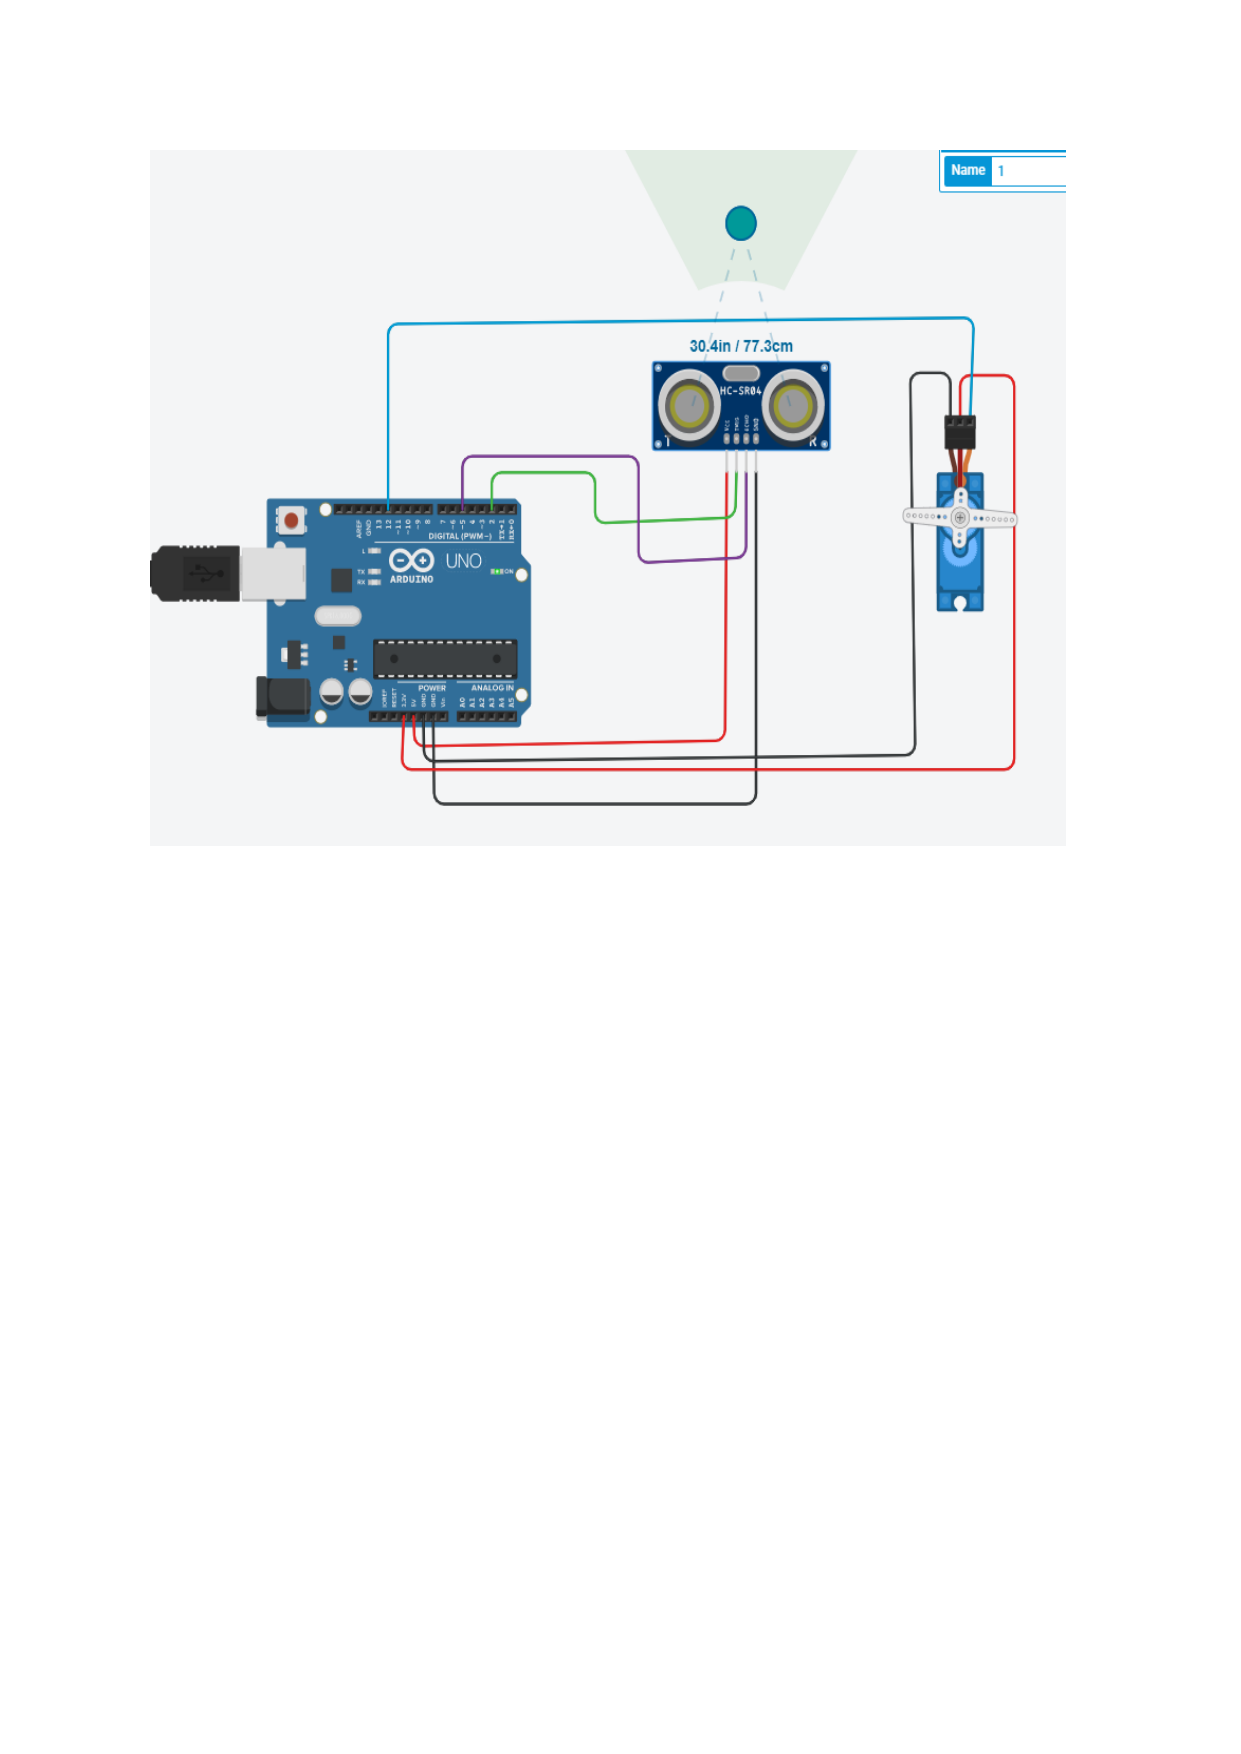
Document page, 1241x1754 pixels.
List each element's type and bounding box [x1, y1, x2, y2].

picture [150, 150, 1066, 846]
